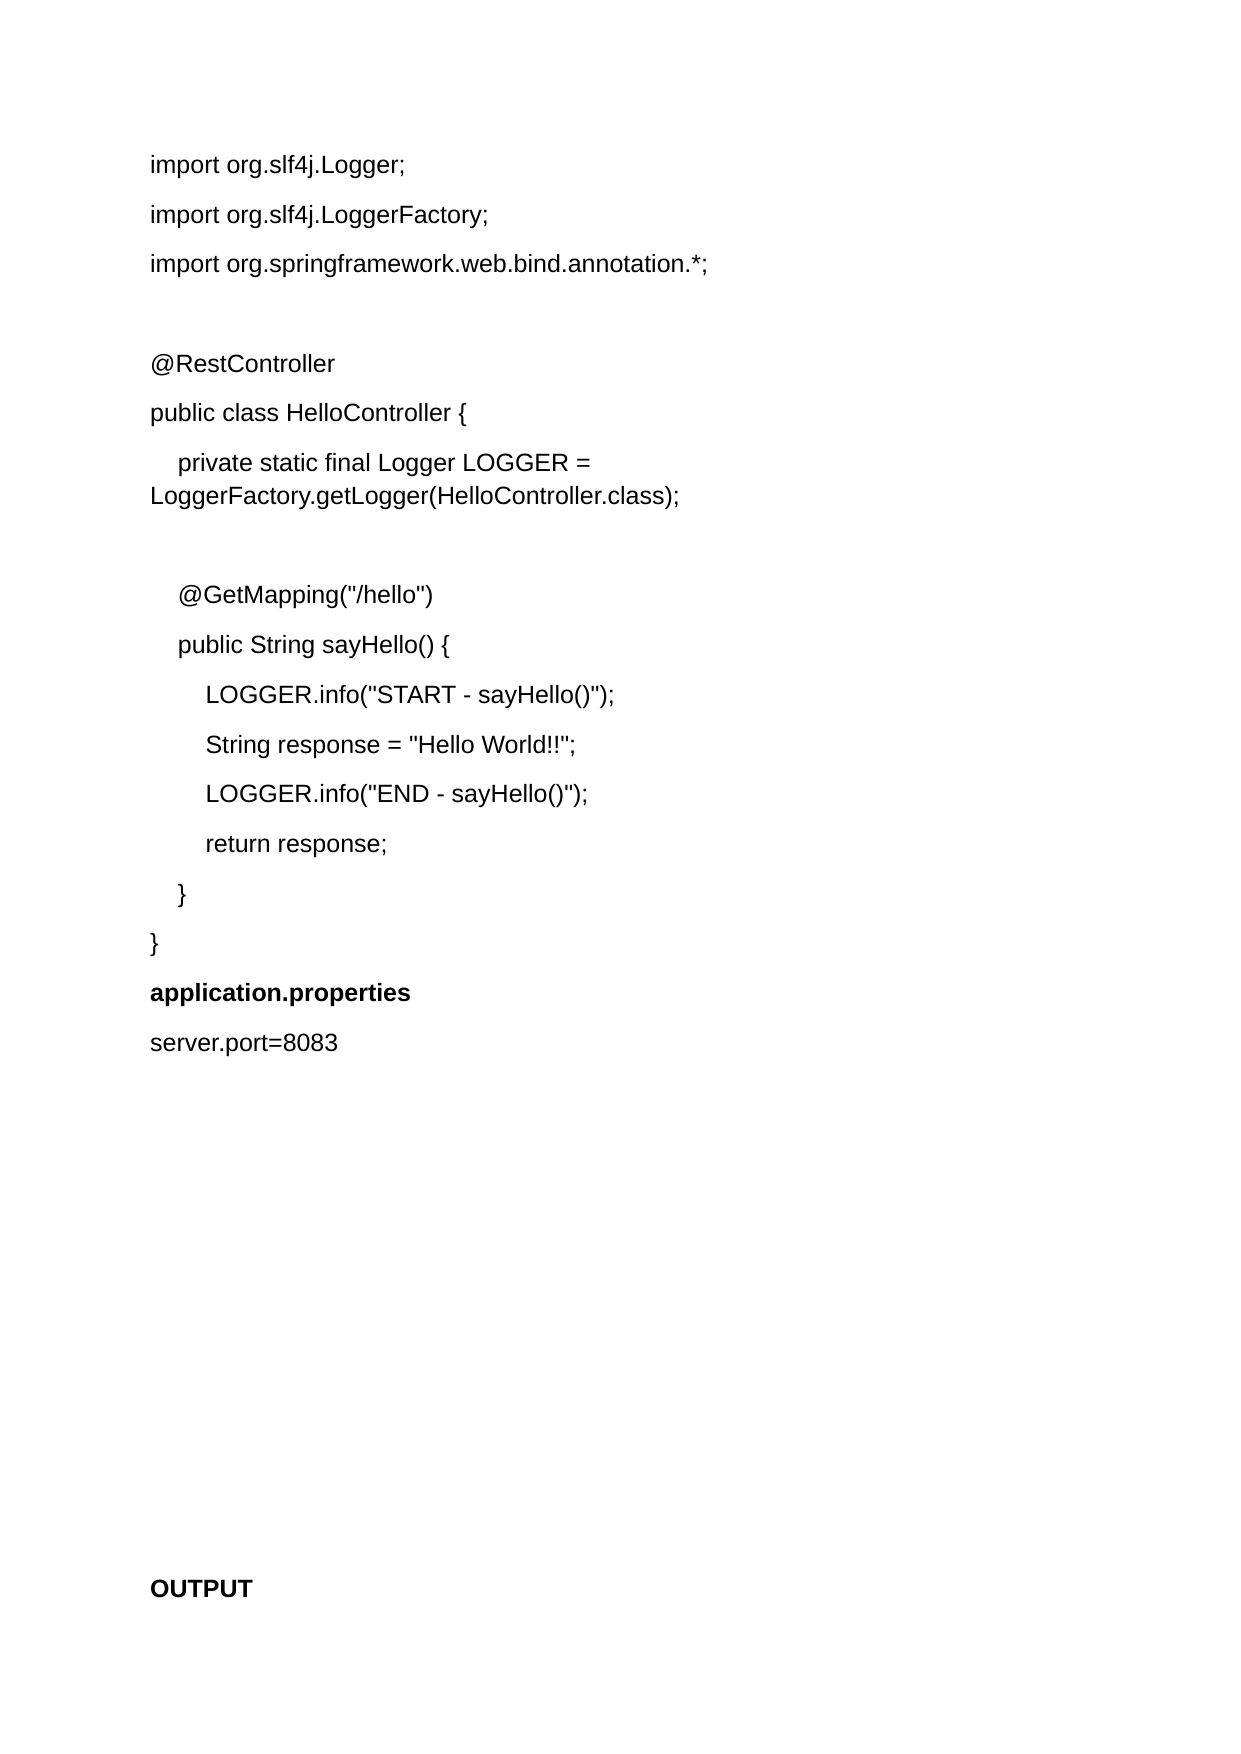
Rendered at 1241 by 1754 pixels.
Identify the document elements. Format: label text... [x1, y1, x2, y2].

text import org.springframework.web.bind.annotation.*; [150, 249, 1090, 278]
text @GetMapping("/hello") [150, 581, 1090, 609]
text @RestController [150, 349, 1090, 377]
text OUTPUT [150, 1574, 1090, 1603]
text } [150, 928, 1090, 957]
text public String sayHello() { [150, 630, 1090, 659]
text private static final Logger LOGGER = LoggerFactory.getLogger(HelloController.class); [150, 448, 1090, 510]
text application.properties [150, 978, 1090, 1007]
text LOGGER.info("END - sayHello()"); [150, 779, 1090, 808]
text String response = "Hello World!!"; [150, 729, 1090, 758]
text return response; [150, 829, 1090, 858]
text import org.slf4j.Logger; [150, 150, 1090, 179]
text LOGGER.info("START - sayHello()"); [150, 680, 1090, 709]
text } [150, 879, 1090, 907]
text server.port=8083 [150, 1028, 1090, 1056]
text public class HelloController { [150, 398, 1090, 427]
text import org.slf4j.LoggerFactory; [150, 200, 1090, 228]
